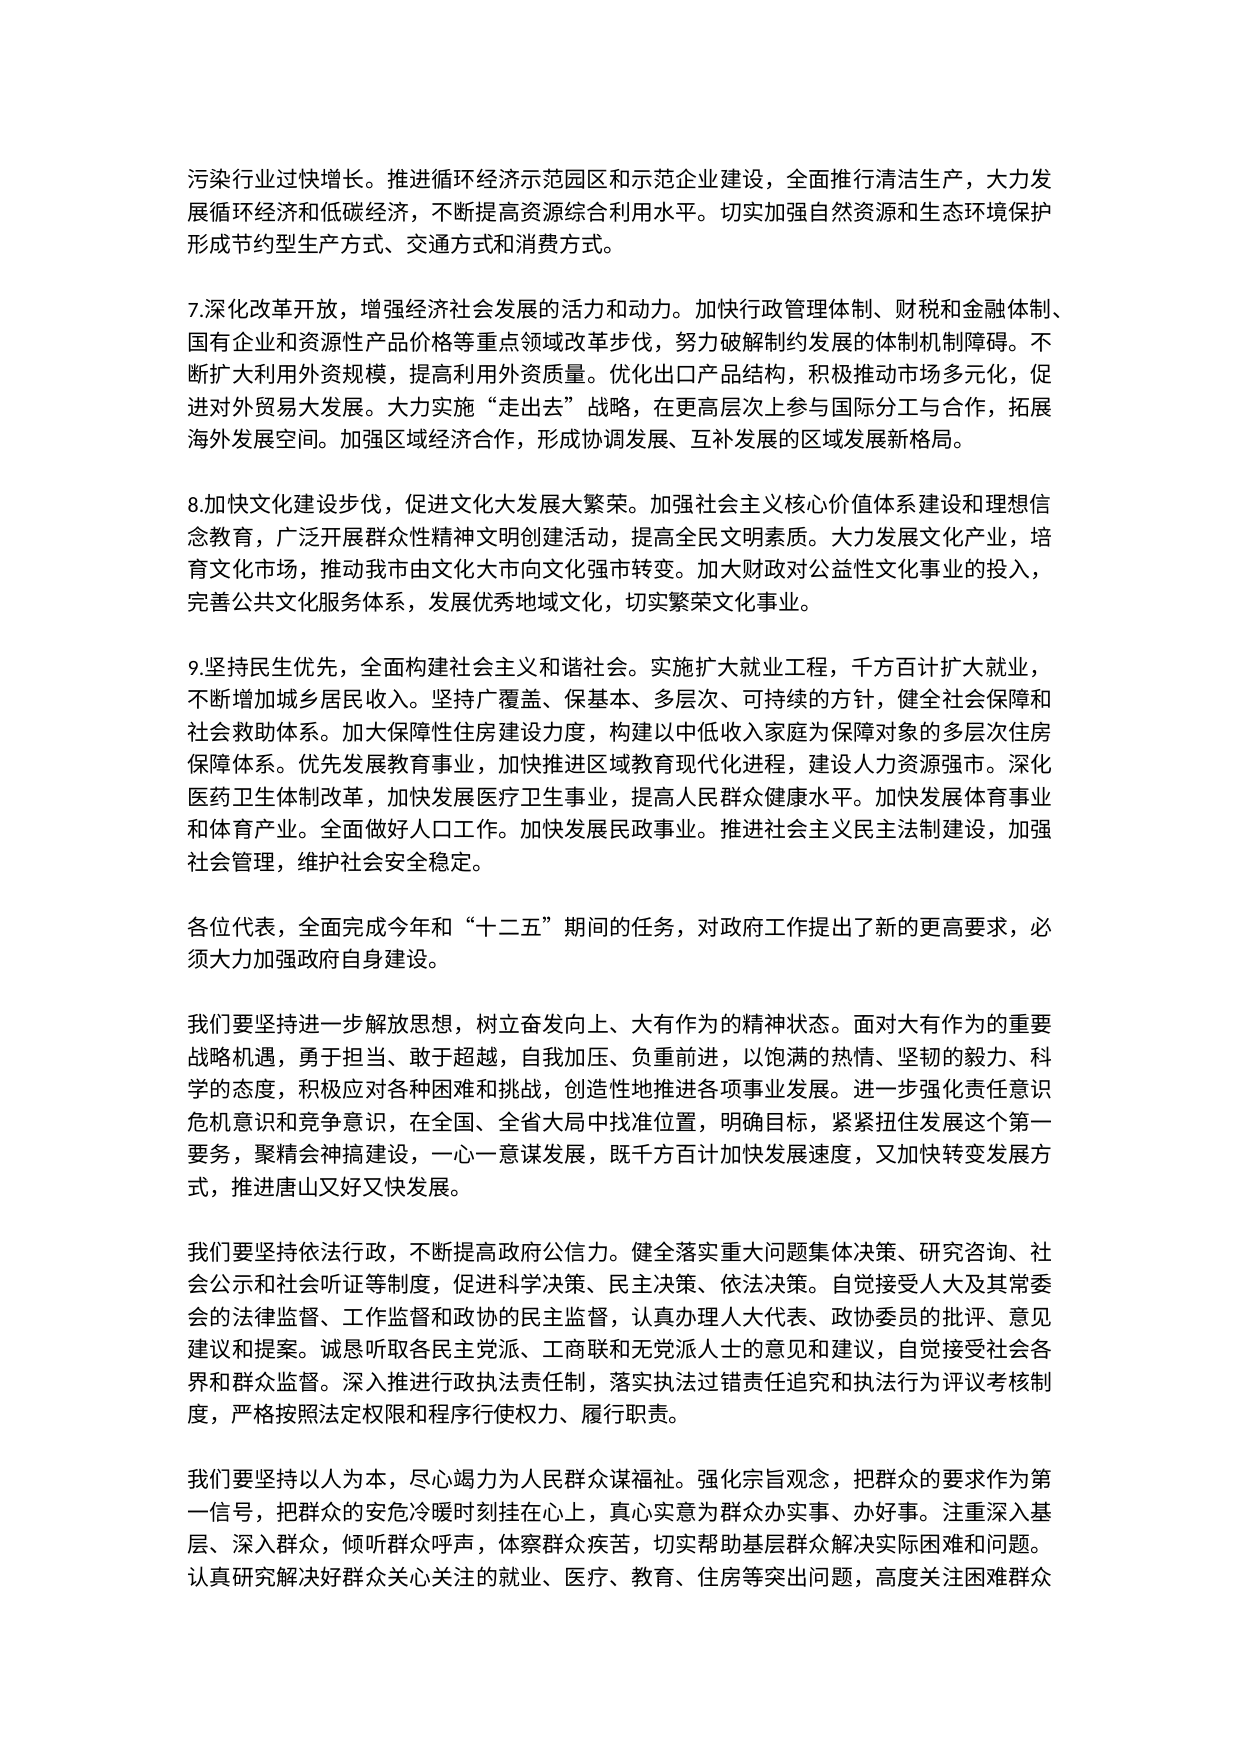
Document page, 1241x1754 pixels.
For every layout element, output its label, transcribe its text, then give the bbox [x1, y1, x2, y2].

text 我们要坚持进一步解放思想，树立奋发向上、大有作为的精神状态。面对大有作为的重要战略机遇，勇于担当、敢于超越，自我加压、负重前进，以饱满的热情、坚韧的毅力、科学的态度，积极应对各种困难和挑战，创造性地推进各项事业发展。进一步强化责任意识、危机意识和竞争意识，在全国、全省大局中找准位置，明确目标，紧紧扭住发展这个第一要务，聚精会神搞建设，一心一意谋发展，既千方百计加快发展速度，又加快转变发展方式，推进唐山又好又快发展。 [187, 1007, 1053, 1202]
text 我们要坚持依法行政，不断提高政府公信力。健全落实重大问题集体决策、研究咨询、社会公示和社会听证等制度，促进科学决策、民主决策、依法决策。自觉接受人大及其常委会的法律监督、工作监督和政协的民主监督，认真办理人大代表、政协委员的批评、意见、建议和提案。诚恳听取各民主党派、工商联和无党派人士的意见和建议，自觉接受社会各界和群众监督。深入推进行政执法责任制，落实执法过错责任追究和执法行为评议考核制度，严格按照法定权限和程序行使权力、履行职责。 [187, 1234, 1053, 1429]
text 8.加快文化建设步伐，促进文化大发展大繁荣。加强社会主义核心价值体系建设和理想信念教育，广泛开展群众性精神文明创建活动，提高全民文明素质。大力发展文化产业，培育文化市场，推动我市由文化大市向文化强市转变。加大财政对公益性文化事业的投入，完善公共文化服务体系，发展优秀地域文化，切实繁荣文化事业。 [187, 487, 1053, 617]
text 7.深化改革开放，增强经济社会发展的活力和动力。加快行政管理体制、财税和金融体制、国有企业和资源性产品价格等重点领域改革步伐，努力破解制约发展的体制机制障碍。不断扩大利用外资规模，提高利用外资质量。优化出口产品结构，积极推动市场多元化，促进对外贸易大发展。大力实施“走出去”战略，在更高层次上参与国际分工与合作，拓展海外发展空间。加强区域经济合作，形成协调发展、互补发展的区域发展新格局。 [187, 292, 1053, 454]
text 各位代表，全面完成今年和“十二五”期间的任务，对政府工作提出了新的更高要求，必须大力加强政府自身建设。 [187, 909, 1053, 974]
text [187, 1462, 1053, 1592]
text 9.坚持民生优先，全面构建社会主义和谐社会。实施扩大就业工程，千方百计扩大就业，不断增加城乡居民收入。坚持广覆盖、保基本、多层次、可持续的方针，健全社会保障和社会救助体系。加大保障性住房建设力度，构建以中低收入家庭为保障对象的多层次住房保障体系。优先发展教育事业，加快推进区域教育现代化进程，建设人力资源强市。深化医药卫生体制改革，加快发展医疗卫生事业，提高人民群众健康水平。加快发展体育事业和体育产业。全面做好人口工作。加快发展民政事业。推进社会主义民主法制建设，加强社会管理，维护社会安全稳定。 [187, 649, 1053, 877]
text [187, 162, 1053, 259]
